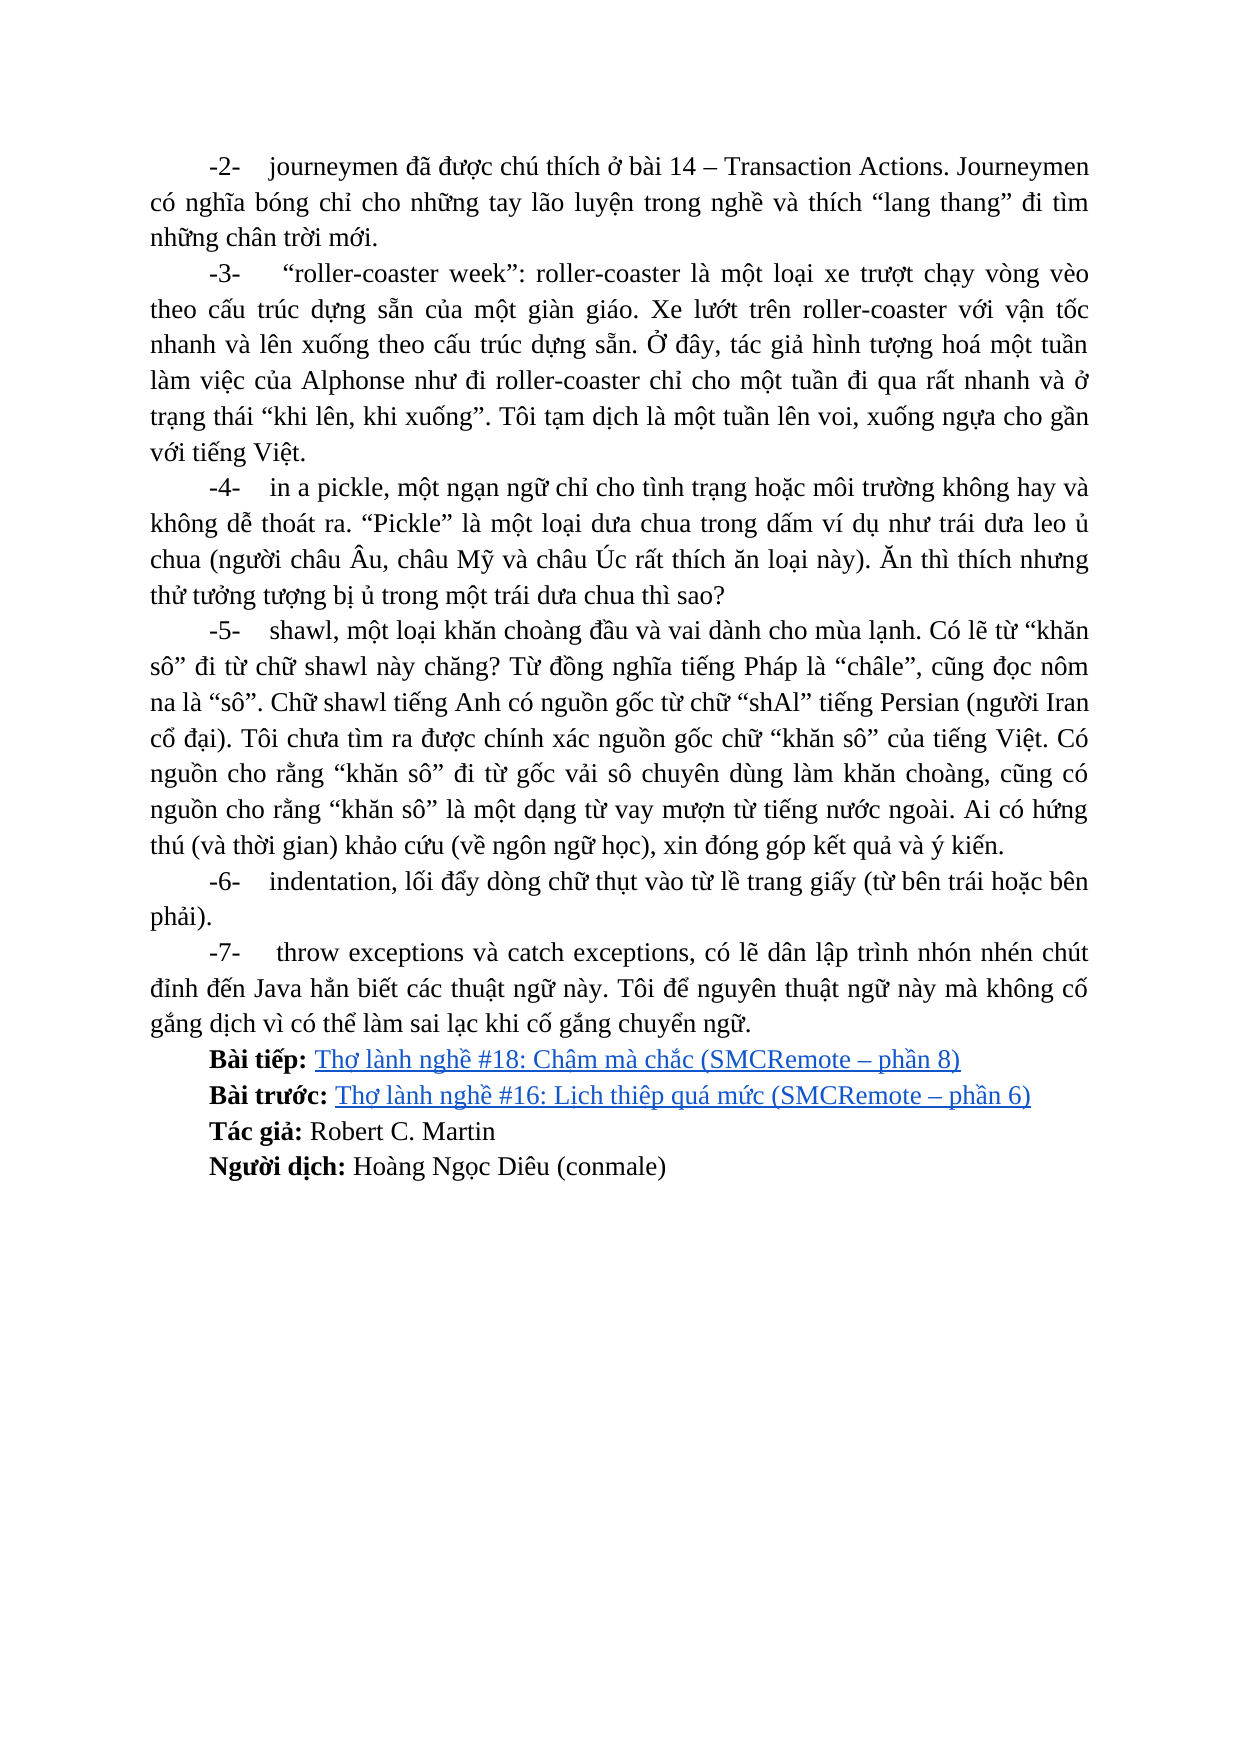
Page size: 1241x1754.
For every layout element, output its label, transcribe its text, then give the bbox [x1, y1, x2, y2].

text -2- journeymen đã được chú thích ở bài 14 – Transaction Actions. Journeymen có nghĩa bóng chỉ cho những tay lão luyện trong nghề và thích “lang thang” đi tìm những chân trời mới. [150, 150, 1090, 253]
text -3- “roller-coaster week”: roller-coaster là một loại xe trượt chạy vòng vèo theo cấu trúc dựng sẵn của một giàn giáo. Xe lướt trên roller-coaster với vận tốc nhanh và lên xuống theo cấu trúc dựng sẵn. Ở đây, tác giả hình tượng hoá một tuần làm việc của Alphonse như đi roller-coaster chỉ cho một tuần đi qua rất nhanh và ở trạng thái “khi lên, khi xuống”. Tôi tạm dịch là một tuần lên voi, xuống ngựa cho gần với tiếng Việt. [150, 257, 1090, 467]
text -5- shawl, một loại khăn choàng đầu và vai dành cho mùa lạnh. Có lẽ từ “khăn sô” đi từ chữ shawl này chăng? Từ đồng nghĩa tiếng Pháp là “châle”, cũng đọc nôm na là “sô”. Chữ shawl tiếng Anh có nguồn gốc từ chữ “shAl” tiếng Persian (người Iran cổ đại). Tôi chưa tìm ra được chính xác nguồn gốc chữ “khăn sô” của tiếng Việt. Có nguồn cho rằng “khăn sô” đi từ gốc vải sô chuyên dùng làm khăn choàng, cũng có nguồn cho rằng “khăn sô” là một dạng từ vay mượn từ tiếng nước ngoài. Ai có hứng thú (và thời gian) khảo cứu (về ngôn ngữ học), xin đóng góp kết quả và ý kiến. [150, 614, 1090, 860]
text Bài tiếp: Thợ lành nghề #18: Chậm mà chắc (SMCRemote – phần 8) [150, 1043, 1090, 1074]
text -7- throw exceptions và catch exceptions, có lẽ dân lập trình nhón nhén chút đỉnh đến Java hẳn biết các thuật ngữ này. Tôi để nguyên thuật ngữ này mà không cố gắng dịch vì có thể làm sai lạc khi cố gắng chuyển ngữ. [150, 936, 1090, 1039]
text -4- in a pickle, một ngạn ngữ chỉ cho tình trạng hoặc môi trường không hay và không dễ thoát ra. “Pickle” là một loại dưa chua trong dấm ví dụ như trái dưa leo ủ chua (người châu Âu, châu Mỹ và châu Úc rất thích ăn loại này). Ăn thì thích nhưng thử tưởng tượng bị ủ trong một trái dưa chua thì sao? [150, 472, 1090, 610]
text -6- indentation, lối đẩy dòng chữ thụt vào từ lề trang giấy (từ bên trái hoặc bên phải). [150, 864, 1090, 931]
text Người dịch: Hoàng Ngọc Diêu (conmale) [150, 1150, 1090, 1182]
text Tác giả: Robert C. Martin [150, 1115, 1090, 1146]
text Bài trước: Thợ lành nghề #16: Lịch thiệp quá mức (SMCRemote – phần 6) [150, 1079, 1090, 1110]
